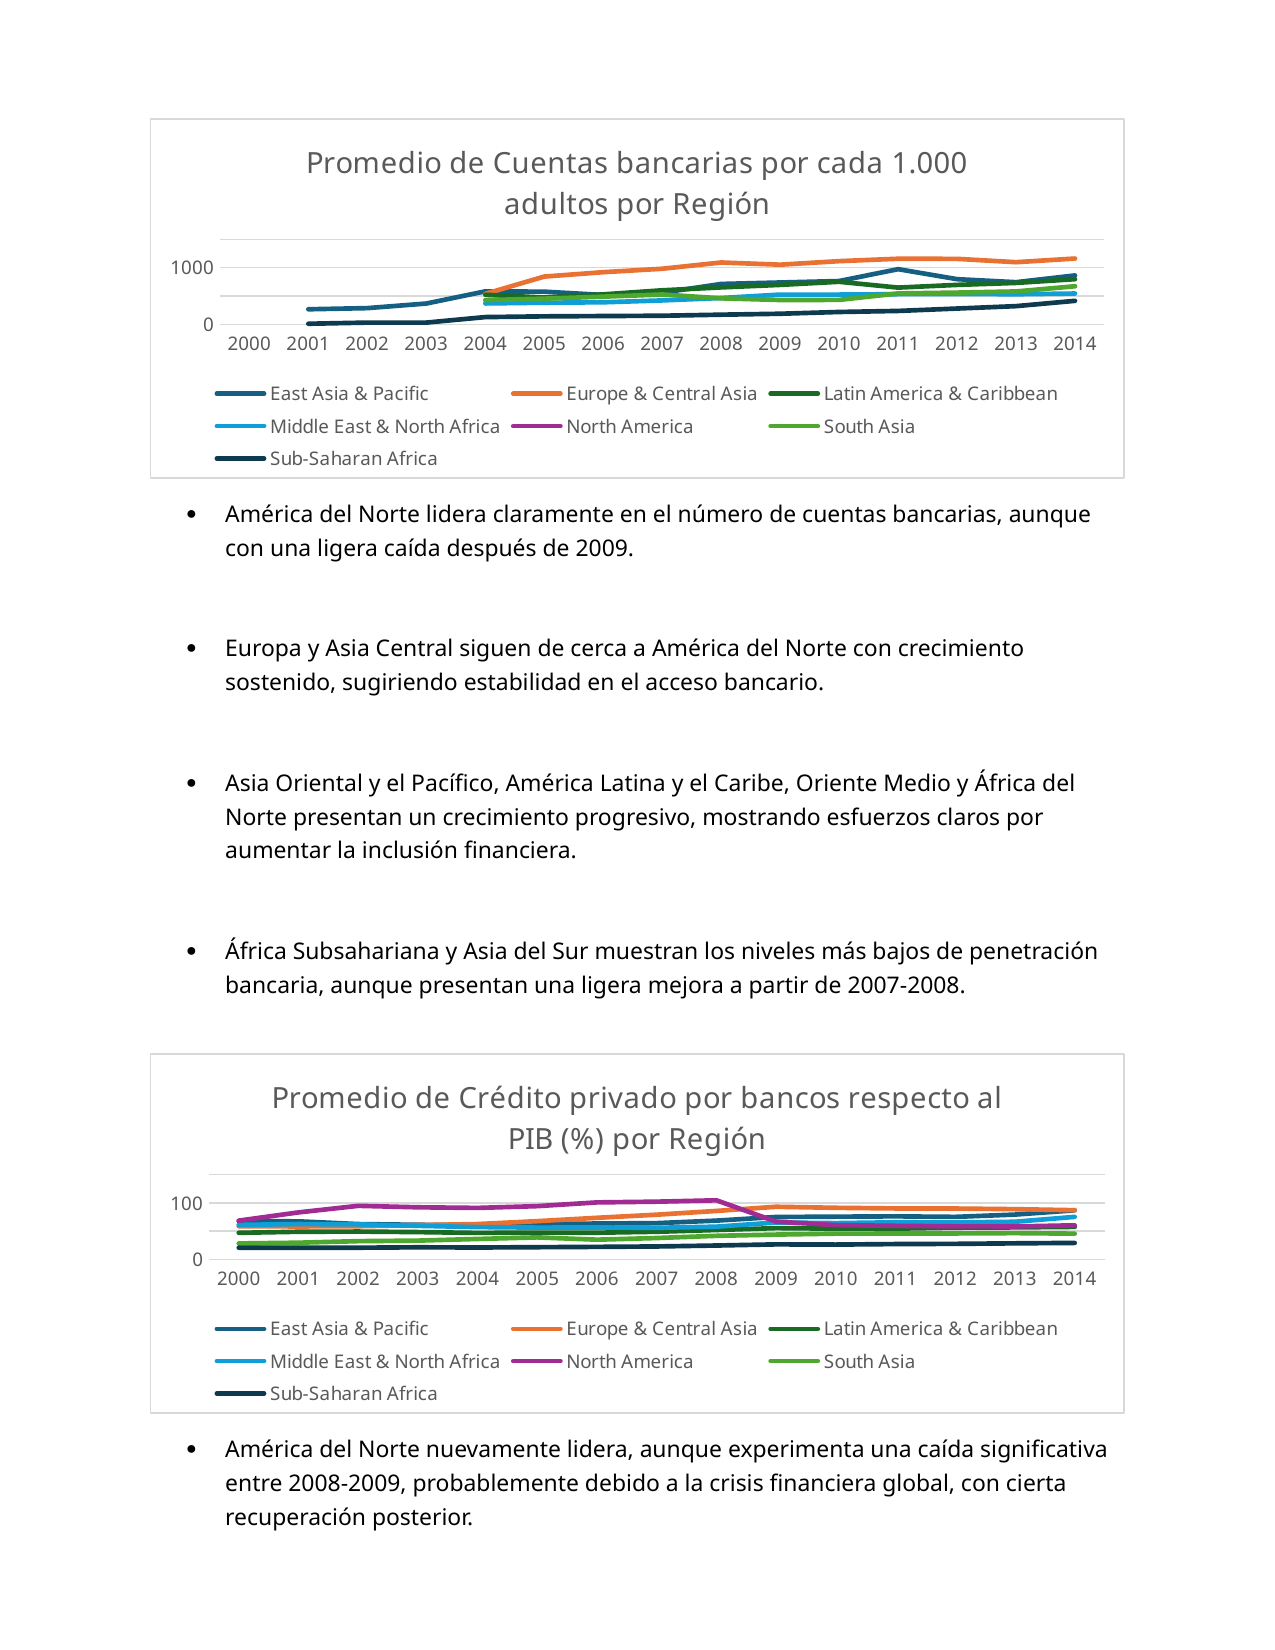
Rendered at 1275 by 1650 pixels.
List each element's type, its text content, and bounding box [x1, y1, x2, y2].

list Europa y Asia Central siguen de cerca a América del Norte con crecimiento sostenido, sugiriendo estabilidad en el acceso bancario. [187, 632, 1125, 697]
list África Subsahariana y Asia del Sur muestran los niveles más bajos de penetración bancaria, aunque presentan una ligera mejora a partir de 2007-2008. [187, 935, 1125, 1000]
list América del Norte lidera claramente en el número de cuentas bancarias, aunque con una ligera caída después de 2009. [187, 498, 1125, 563]
list América del Norte nuevamente lidera, aunque experimenta una caída significativa entre 2008-2009, probablemente debido a la crisis financiera global, con cierta recuperación posterior. [187, 1433, 1125, 1532]
list Asia Oriental y el Pacífico, América Latina y el Caribe, Oriente Medio y África del Norte presentan un crecimiento progresivo, mostrando esfuerzos claros por aumentar la inclusión financiera. [187, 767, 1125, 866]
